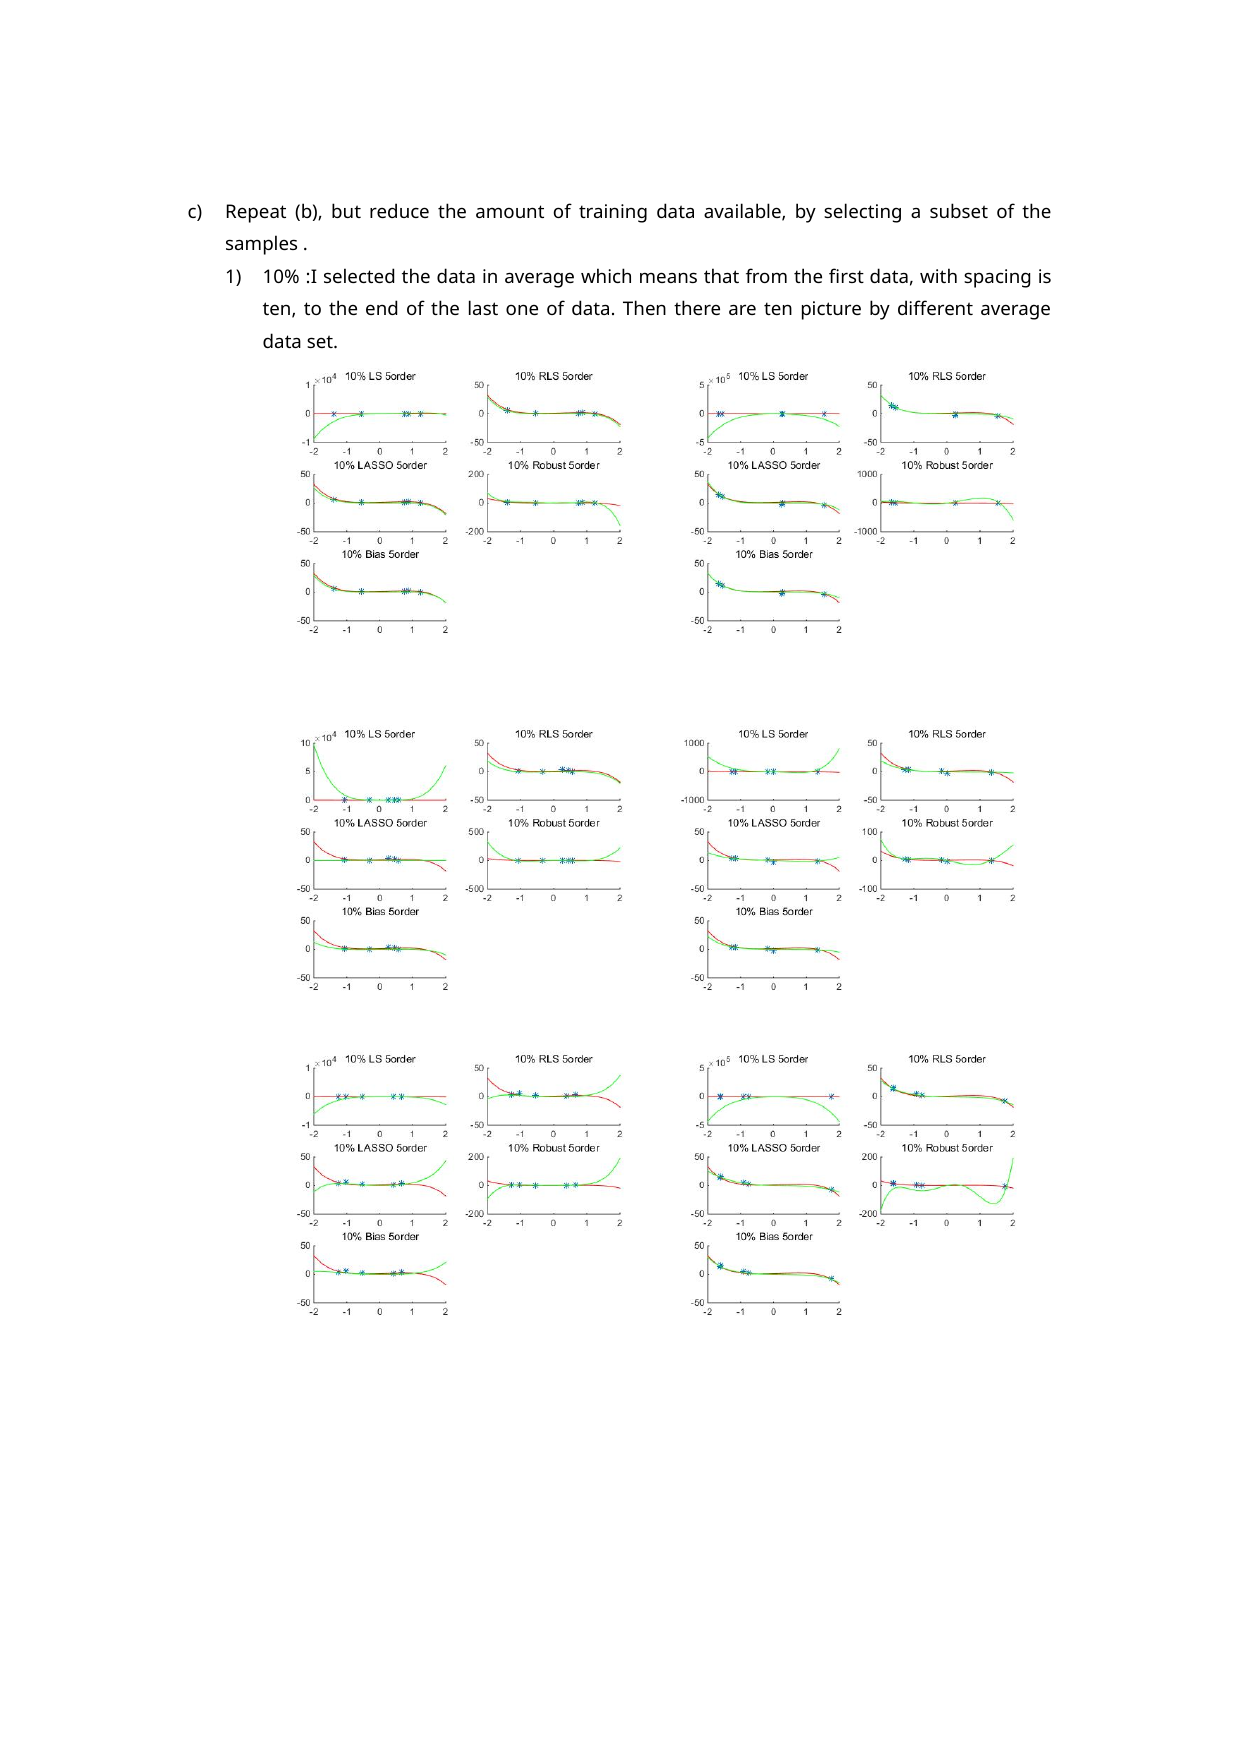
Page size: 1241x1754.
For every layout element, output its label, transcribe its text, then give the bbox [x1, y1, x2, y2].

list Repeat (b), but reduce the amount of training data available, by selecting a subset of the samples . [187, 194, 1053, 259]
list 10% :I selected the data in average which means that from the first data, with spacing is ten, to the end of the last one of data. Then there are ten picture by different average data set. [225, 259, 1053, 357]
picture [262, 1039, 1050, 1335]
picture [262, 714, 1050, 1010]
picture [262, 357, 1050, 653]
